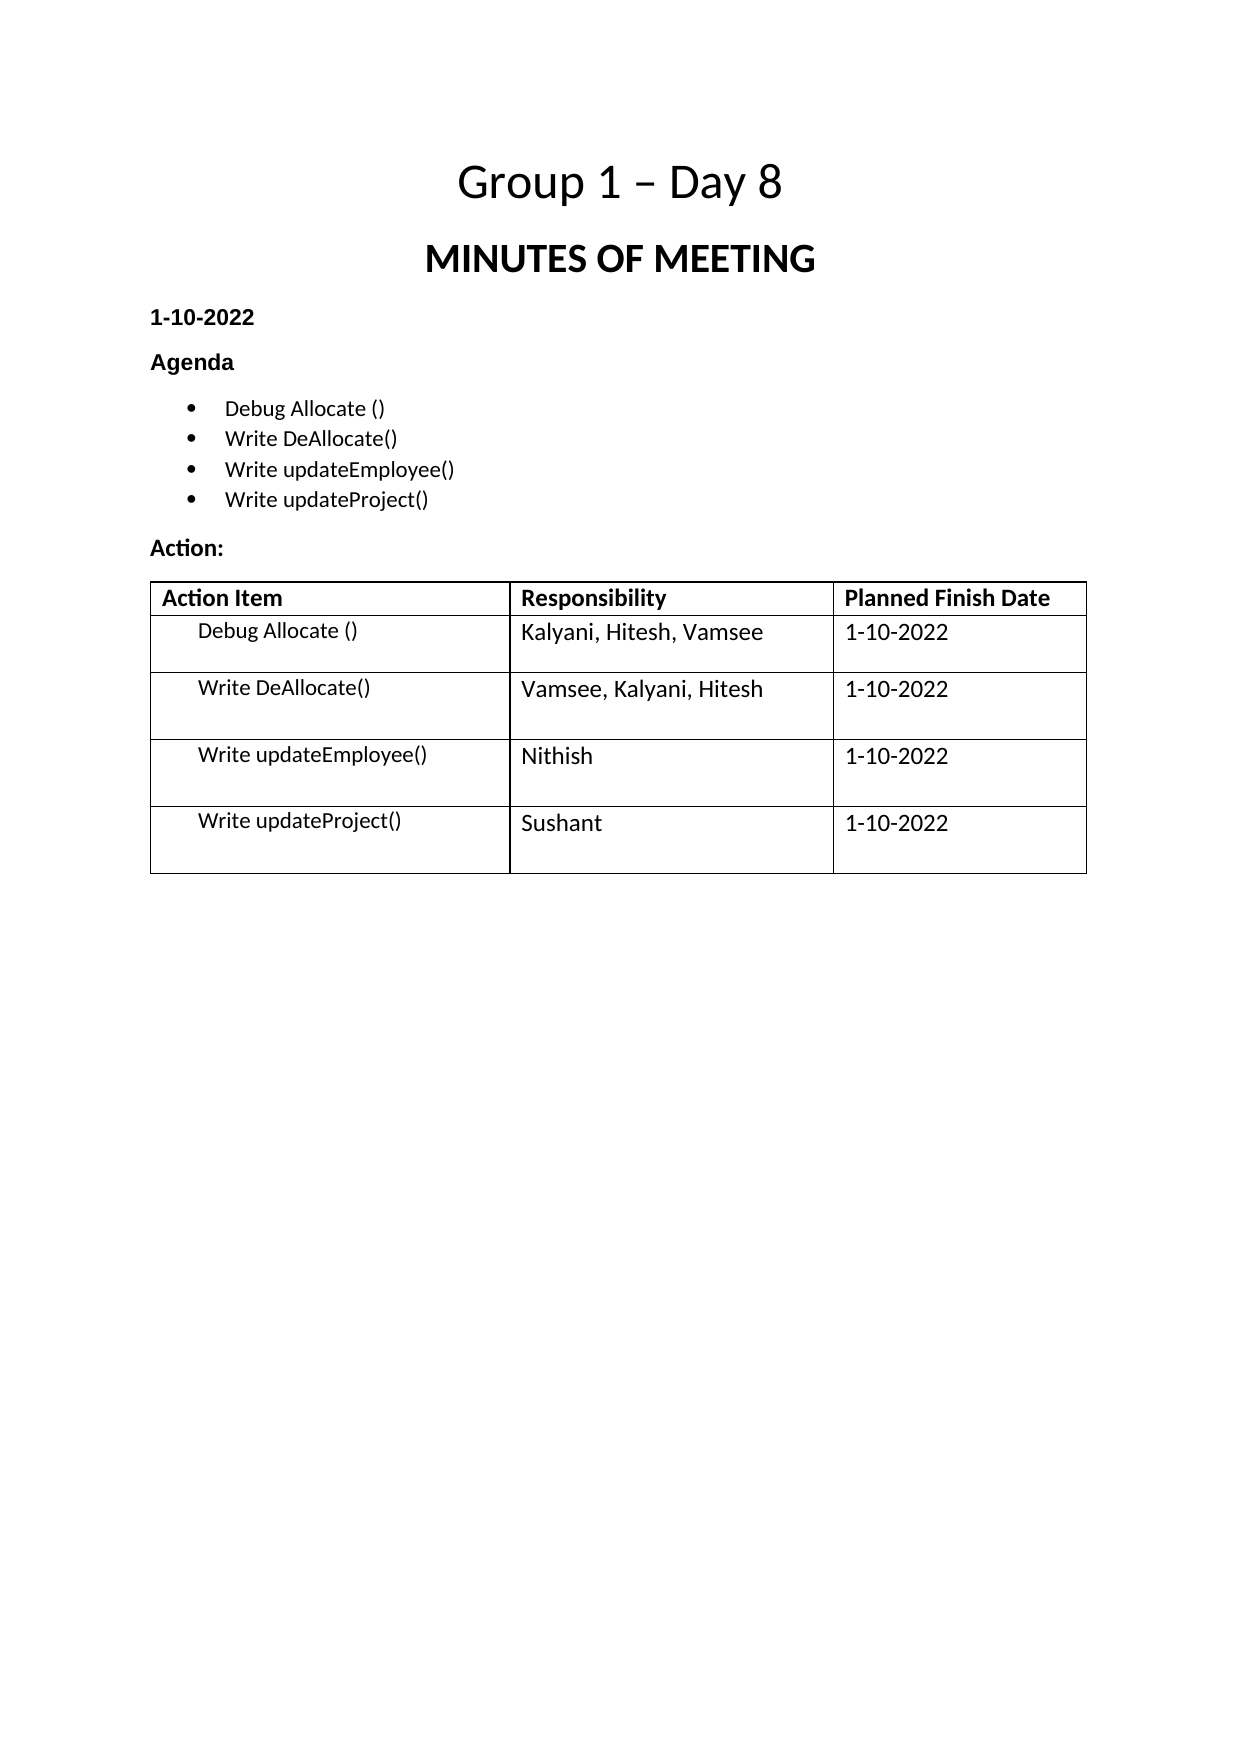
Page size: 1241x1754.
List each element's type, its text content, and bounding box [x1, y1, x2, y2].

text MINUTES OF MEETING [150, 232, 1090, 283]
table_cell 1-10-2022 [834, 807, 1086, 872]
list Write DeAllocate() [187, 424, 1090, 452]
list Debug Allocate () [187, 394, 1090, 422]
table_header Responsibility [511, 583, 833, 615]
table_cell 1-10-2022 [834, 616, 1086, 672]
table_cell Debug Allocate () [151, 616, 509, 672]
table_cell Write updateEmployee() [151, 740, 509, 806]
text 1-10-2022 [150, 304, 1090, 330]
table_cell Kalyani, Hitesh, Vamsee [511, 616, 833, 672]
list Write updateProject() [187, 485, 1090, 513]
table_header Action Item [151, 583, 509, 615]
table_cell Write updateProject() [151, 807, 509, 872]
table_cell Vamsee, Kalyani, Hitesh [511, 673, 833, 739]
text Group 1 – Day 8 [150, 150, 1090, 211]
text Action: [150, 532, 1090, 562]
list Write updateEmployee() [187, 455, 1090, 483]
table_cell Write DeAllocate() [151, 673, 509, 739]
table_cell 1-10-2022 [834, 673, 1086, 739]
text Agenda [150, 349, 1090, 376]
table_cell Sushant [511, 807, 833, 872]
table_cell Nithish [511, 740, 833, 806]
table_cell 1-10-2022 [834, 740, 1086, 806]
table_header Planned Finish Date [834, 583, 1086, 615]
